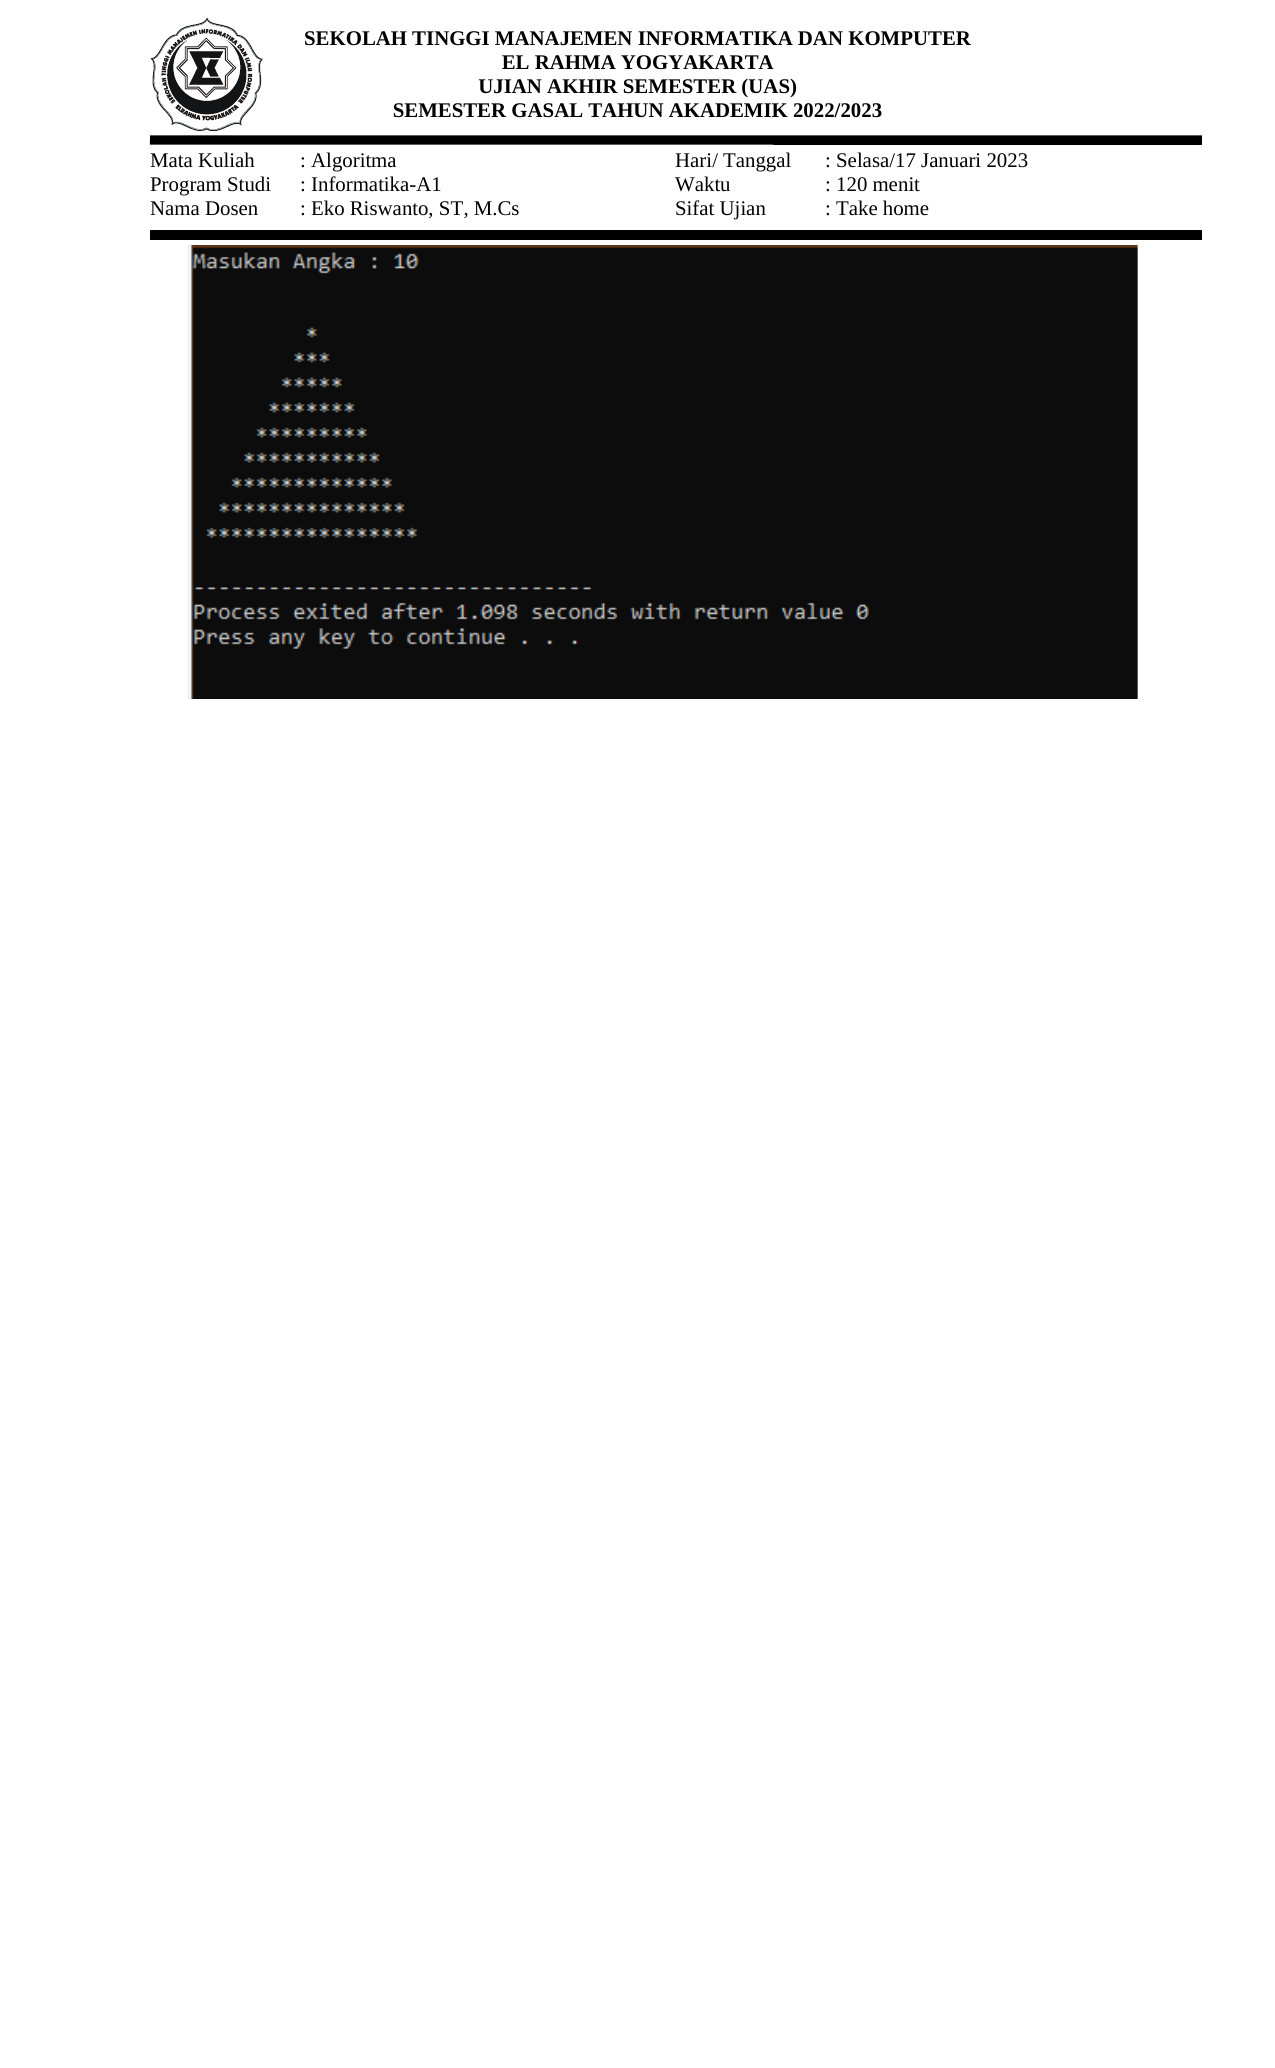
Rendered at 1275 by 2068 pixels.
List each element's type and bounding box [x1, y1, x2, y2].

picture [187, 245, 1138, 699]
